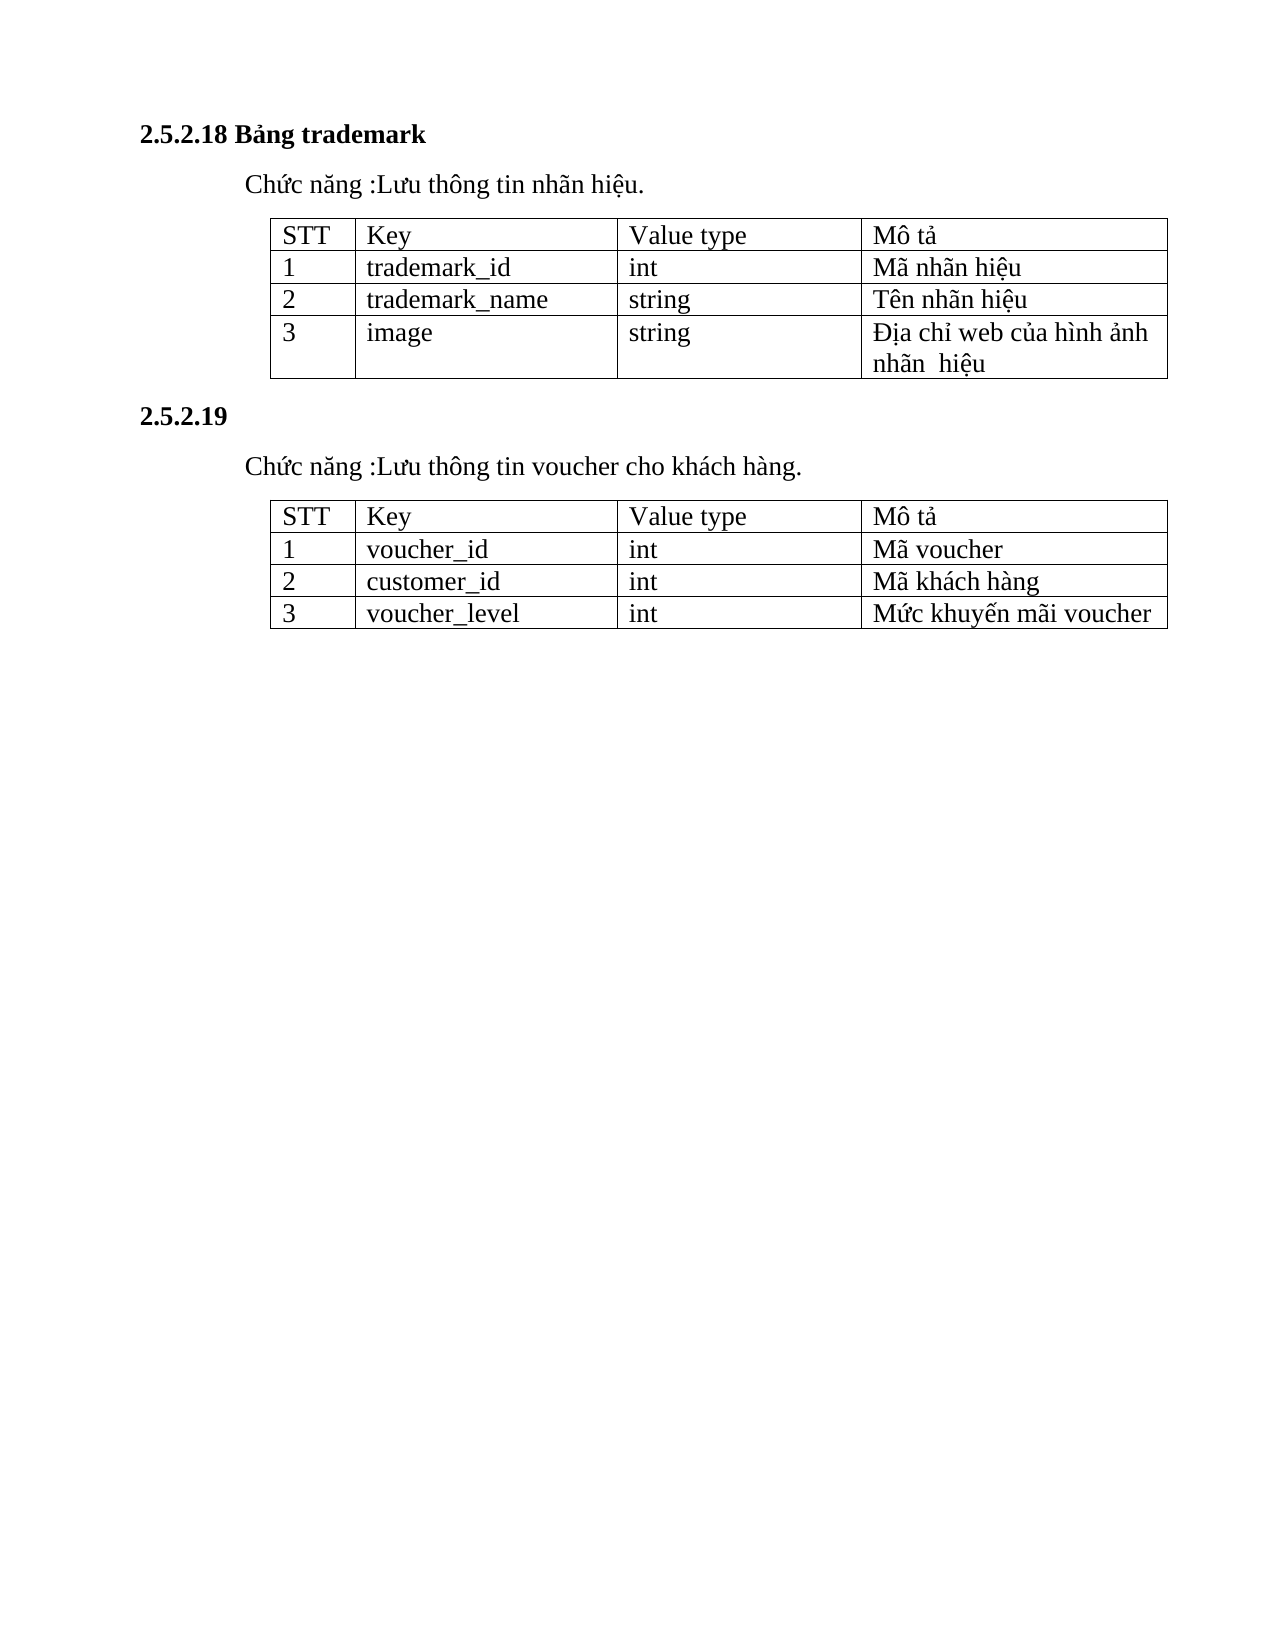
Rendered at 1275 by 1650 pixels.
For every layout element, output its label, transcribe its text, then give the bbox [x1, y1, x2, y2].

table_cell Địa chỉ web của hình ảnh nhãn hiệu [862, 316, 1167, 378]
table_cell Mức khuyến mãi voucher [862, 597, 1167, 628]
table_cell voucher_level [356, 597, 617, 628]
table_cell 2 [271, 284, 355, 315]
table_cell 1 [271, 251, 355, 282]
text Chức năng :Lưu thông tin voucher cho khách hàng. [244, 450, 1156, 481]
table_header Mô tả [862, 501, 1167, 532]
table_cell 3 [271, 597, 355, 628]
table_cell 2 [271, 565, 355, 596]
table_cell customer_id [356, 565, 617, 596]
table_header Mô tả [862, 219, 1167, 250]
table_cell Mã khách hàng [862, 565, 1167, 596]
table_cell string [618, 284, 861, 315]
table_cell trademark_name [356, 284, 617, 315]
table_header Key [356, 219, 617, 250]
table_cell trademark_id [356, 251, 617, 282]
table_cell 3 [271, 316, 355, 378]
table_cell Mã nhãn hiệu [862, 251, 1167, 282]
table_header Value type [618, 219, 861, 250]
subtitle Bảng trademark [139, 118, 1156, 150]
table_cell int [618, 565, 861, 596]
table_header STT [271, 219, 355, 250]
table_header Key [356, 501, 617, 532]
table_cell int [618, 251, 861, 282]
table_cell voucher_id [356, 533, 617, 564]
table_header STT [271, 501, 355, 532]
text Chức năng :Lưu thông tin nhãn hiệu. [244, 168, 1156, 199]
table_cell 1 [271, 533, 355, 564]
table_cell int [618, 597, 861, 628]
table_cell int [618, 533, 861, 564]
table_cell Mã voucher [862, 533, 1167, 564]
table_cell image [356, 316, 617, 378]
table_cell string [618, 316, 861, 378]
table_header Value type [618, 501, 861, 532]
table_cell Tên nhãn hiệu [862, 284, 1167, 315]
